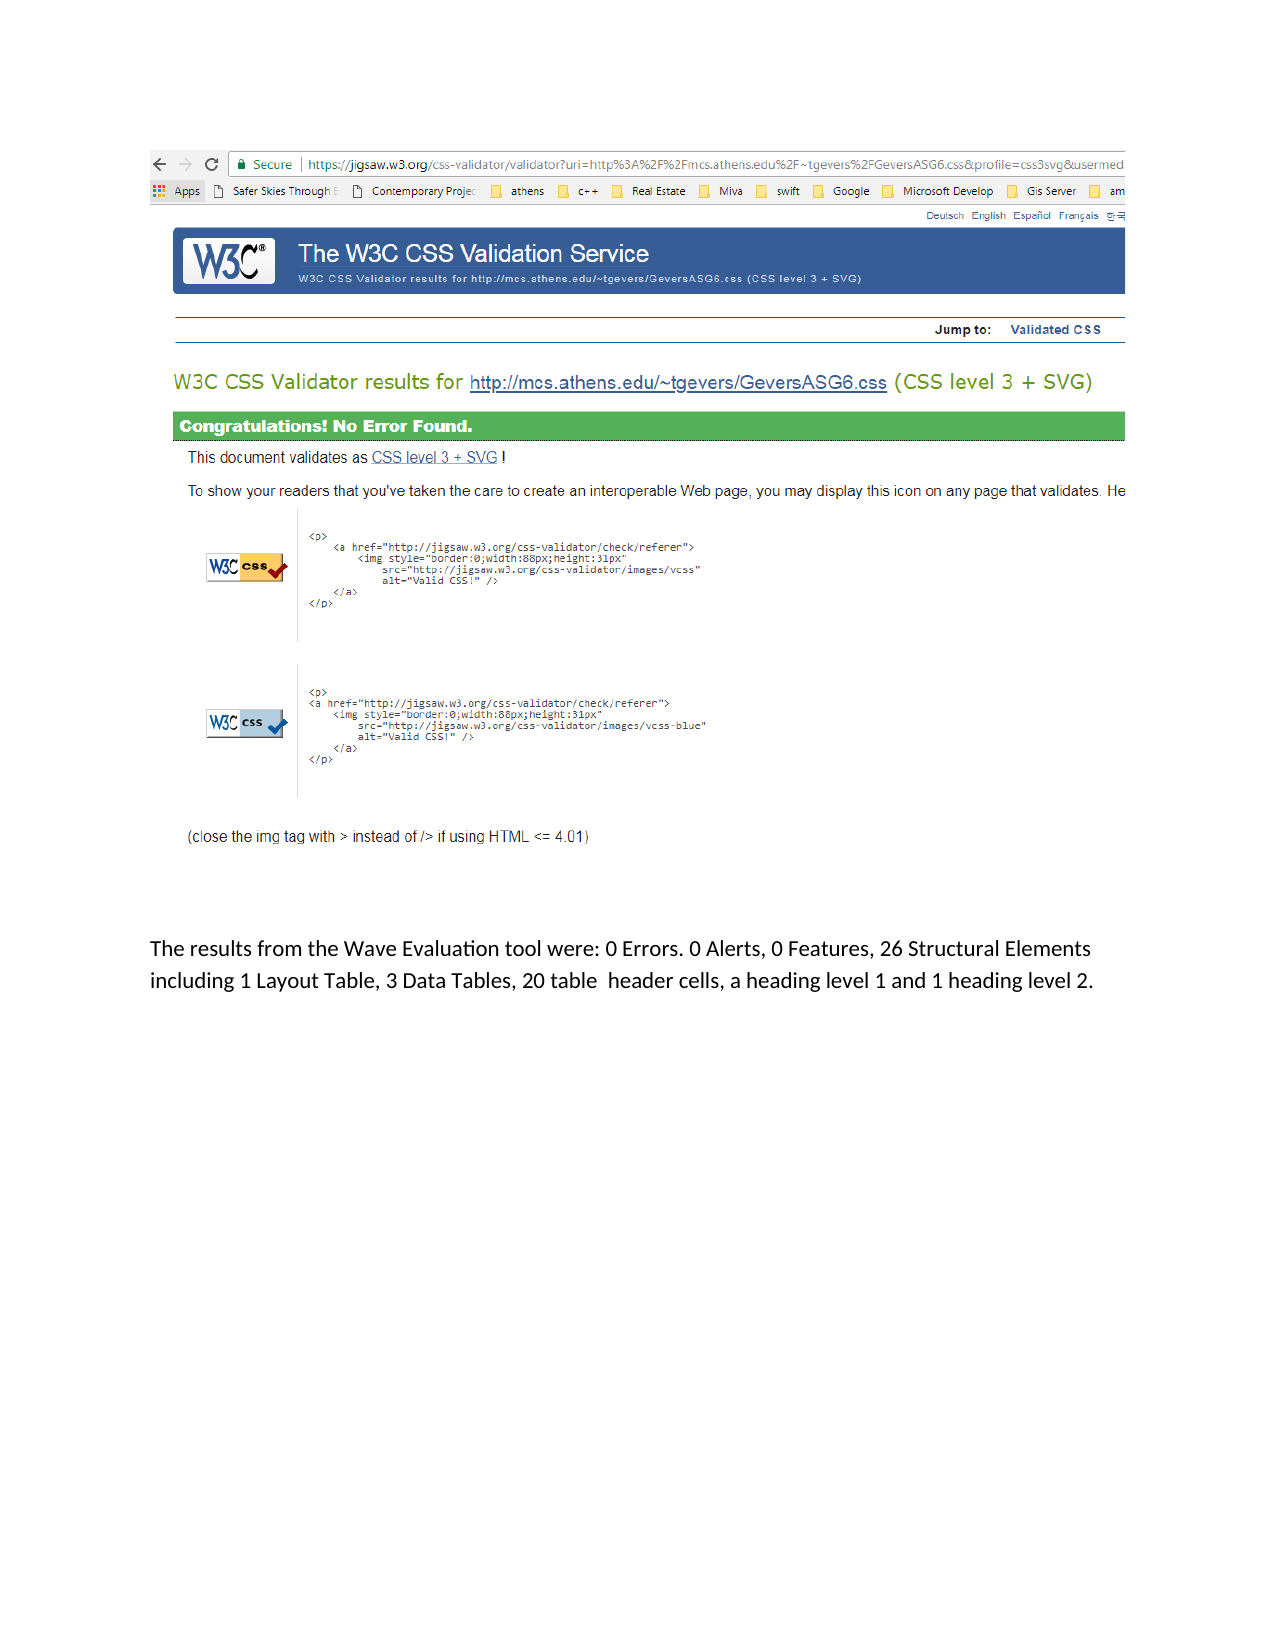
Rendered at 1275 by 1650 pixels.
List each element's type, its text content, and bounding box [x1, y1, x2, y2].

picture [150, 150, 1125, 857]
text The results from the Wave Evaluation tool were: 0 Errors. 0 Alerts, 0 Features, 26 Structural Elements including 1 Layout Table, 3 Data Tables, 20 table header cells, a heading level 1 and 1 heading level 2. [150, 934, 1125, 994]
